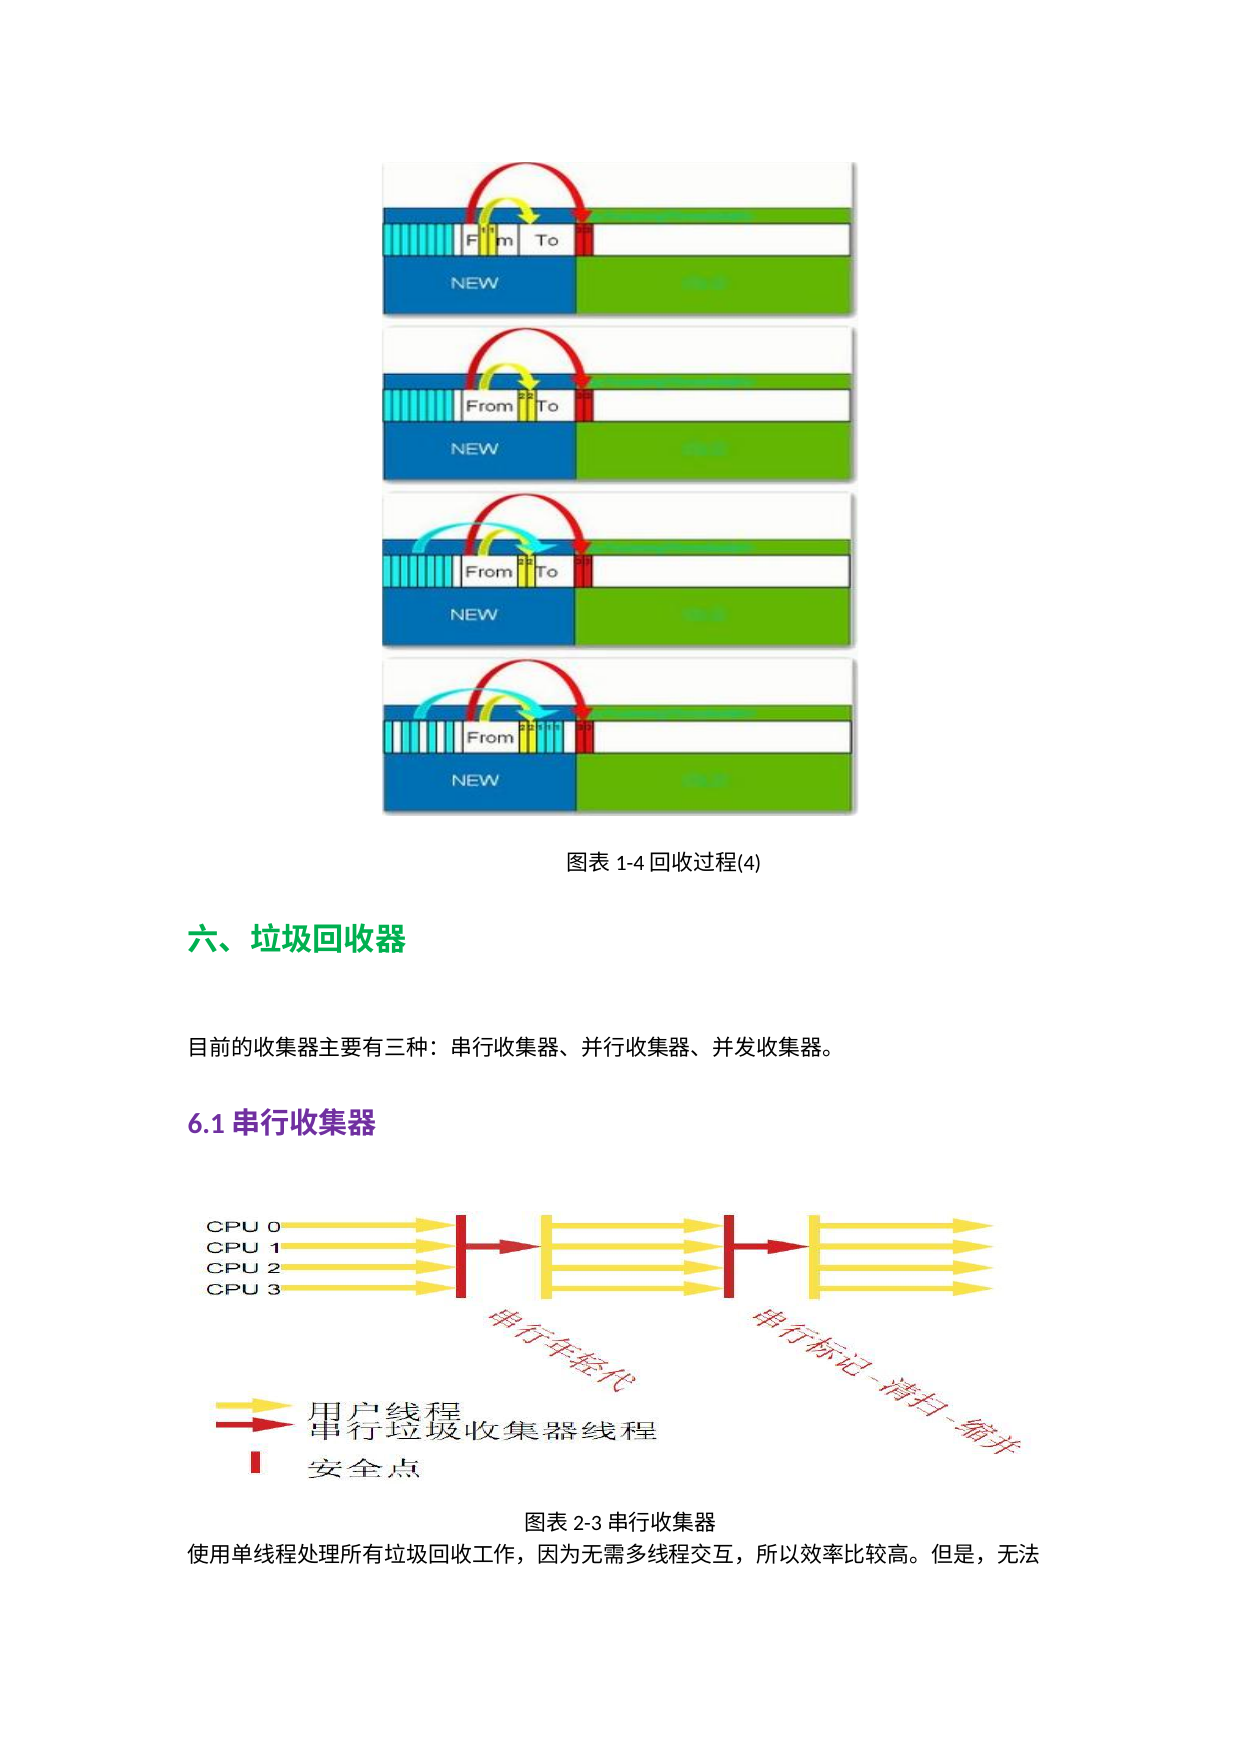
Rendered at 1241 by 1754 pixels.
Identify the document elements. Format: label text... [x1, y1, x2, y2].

picture [381, 162, 859, 816]
picture [190, 1211, 1050, 1484]
text 目前的收集器主要有三种：串行收集器、并行收集器、并发收集器。 [187, 1029, 1053, 1062]
subtitle 6.1串行收集器 [187, 1089, 1053, 1154]
subtitle 六、垃圾回收器 [187, 904, 1053, 969]
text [187, 1537, 1053, 1569]
text 图表 1-4 回收过程(4) [187, 844, 1053, 877]
